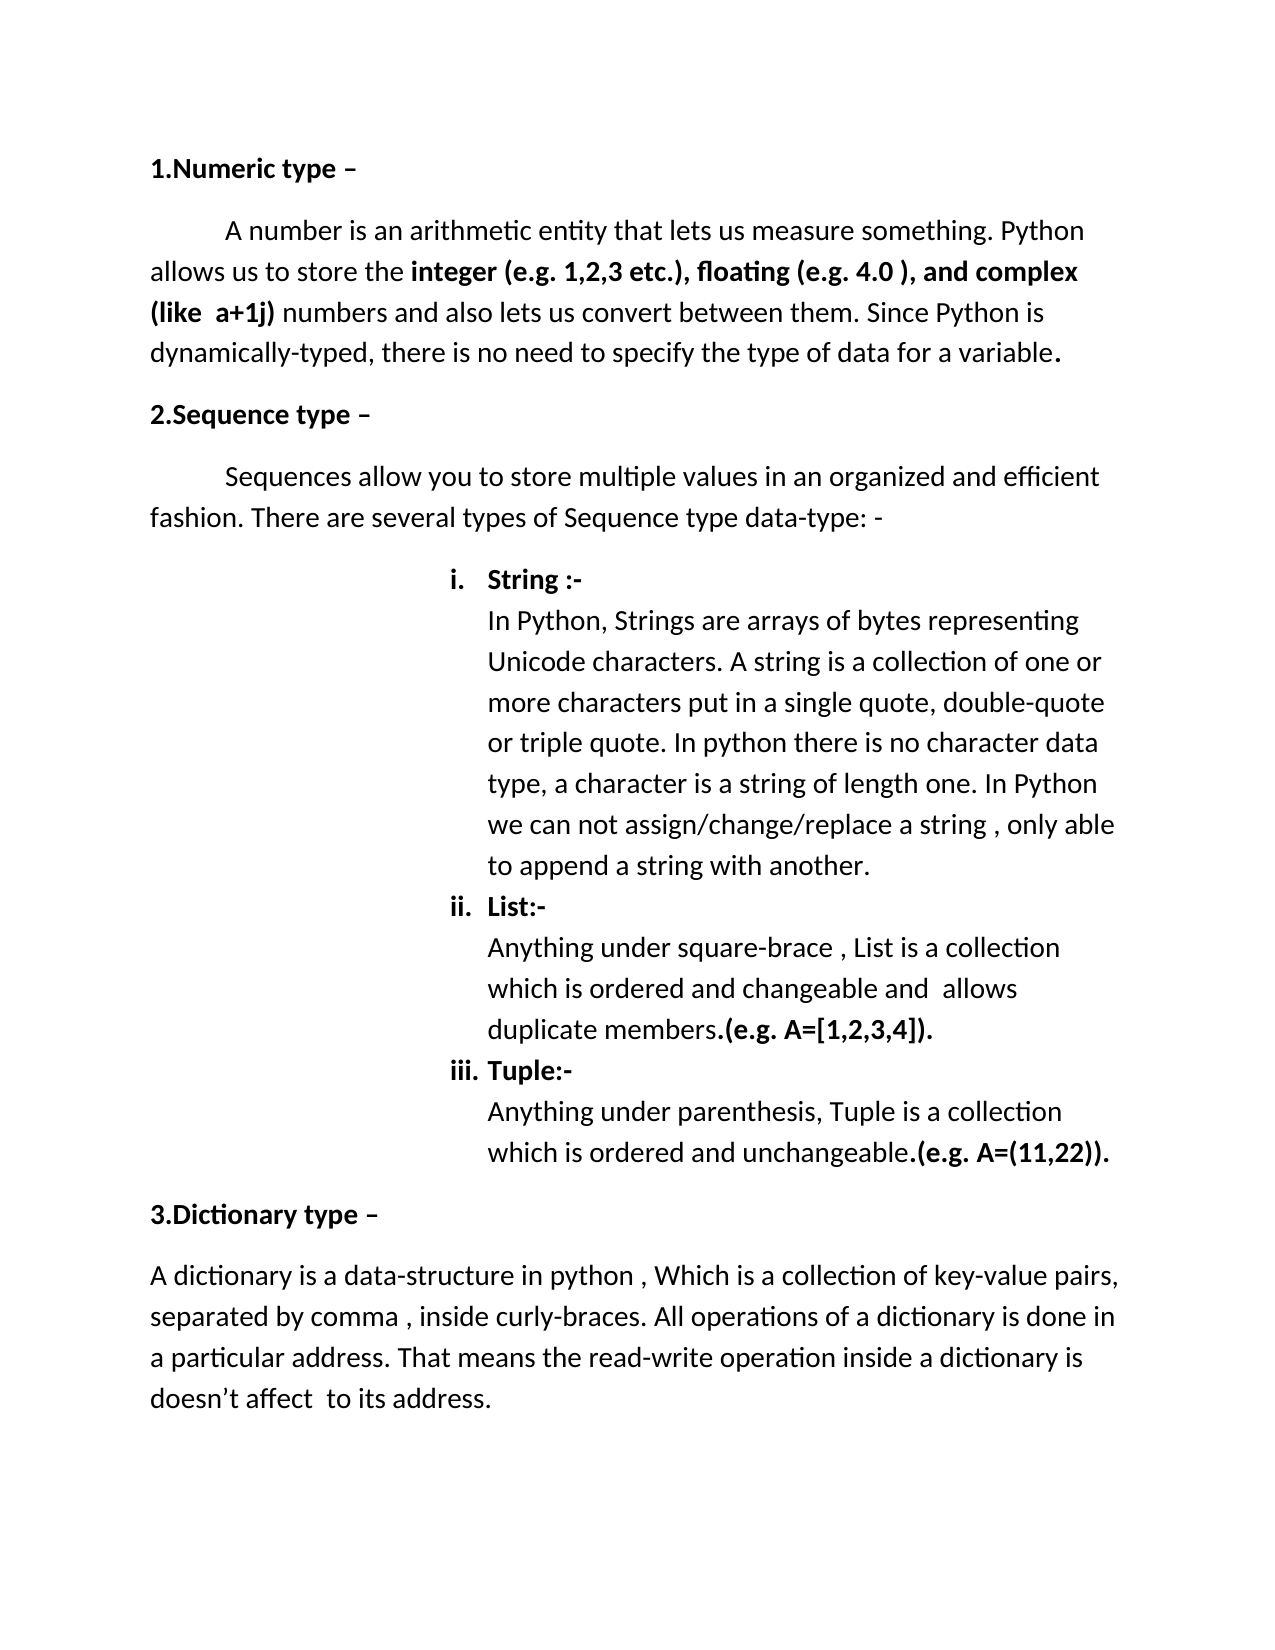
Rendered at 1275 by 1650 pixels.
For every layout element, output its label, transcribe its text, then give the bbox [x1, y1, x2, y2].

list Anything under square-brace , List is a collection which is ordered and changeable and allows duplicate members.(e.g. A=[1,2,3,4]). [487, 929, 1125, 1047]
text 2.Sequence type – [150, 396, 1125, 432]
list List:- [450, 888, 1125, 924]
text 3.Dictionary type – [150, 1196, 1125, 1231]
list Anything under parenthesis, Tuple is a collection which is ordered and unchangeable.(e.g. A=(11,22)). [487, 1093, 1125, 1169]
list In Python, Strings are arrays of bytes representing Unicode characters. A string is a collection of one or more characters put in a single quote, double-quote or triple quote. In python there is no character data type, a character is a string of length one. In Python we can not assign/change/replace a string , only able to append a string with another. [487, 602, 1125, 883]
text A dictionary is a data-structure in python , Which is a collection of key-value pairs, separated by comma , inside curly-braces. All operations of a dictionary is done in a particular address. That means the read-write operation inside a dictionary is doesn’t affect to its address. [150, 1257, 1125, 1416]
list String :- [450, 561, 1125, 596]
text A number is an arithmetic entity that lets us measure something. Python allows us to store the integer (e.g. 1,2,3 etc.), floating (e.g. 4.0 ), and complex (like a+1j) numbers and also lets us convert between them. Since Python is dynamically-typed, there is no need to specify the type of data for a variable. [150, 212, 1125, 370]
text Sequences allow you to store multiple values in an organized and efficient fashion. There are several types of Sequence type data-type: - [150, 458, 1125, 535]
list Tuple:- [450, 1052, 1125, 1088]
text 1.Numeric type – [150, 150, 1125, 186]
